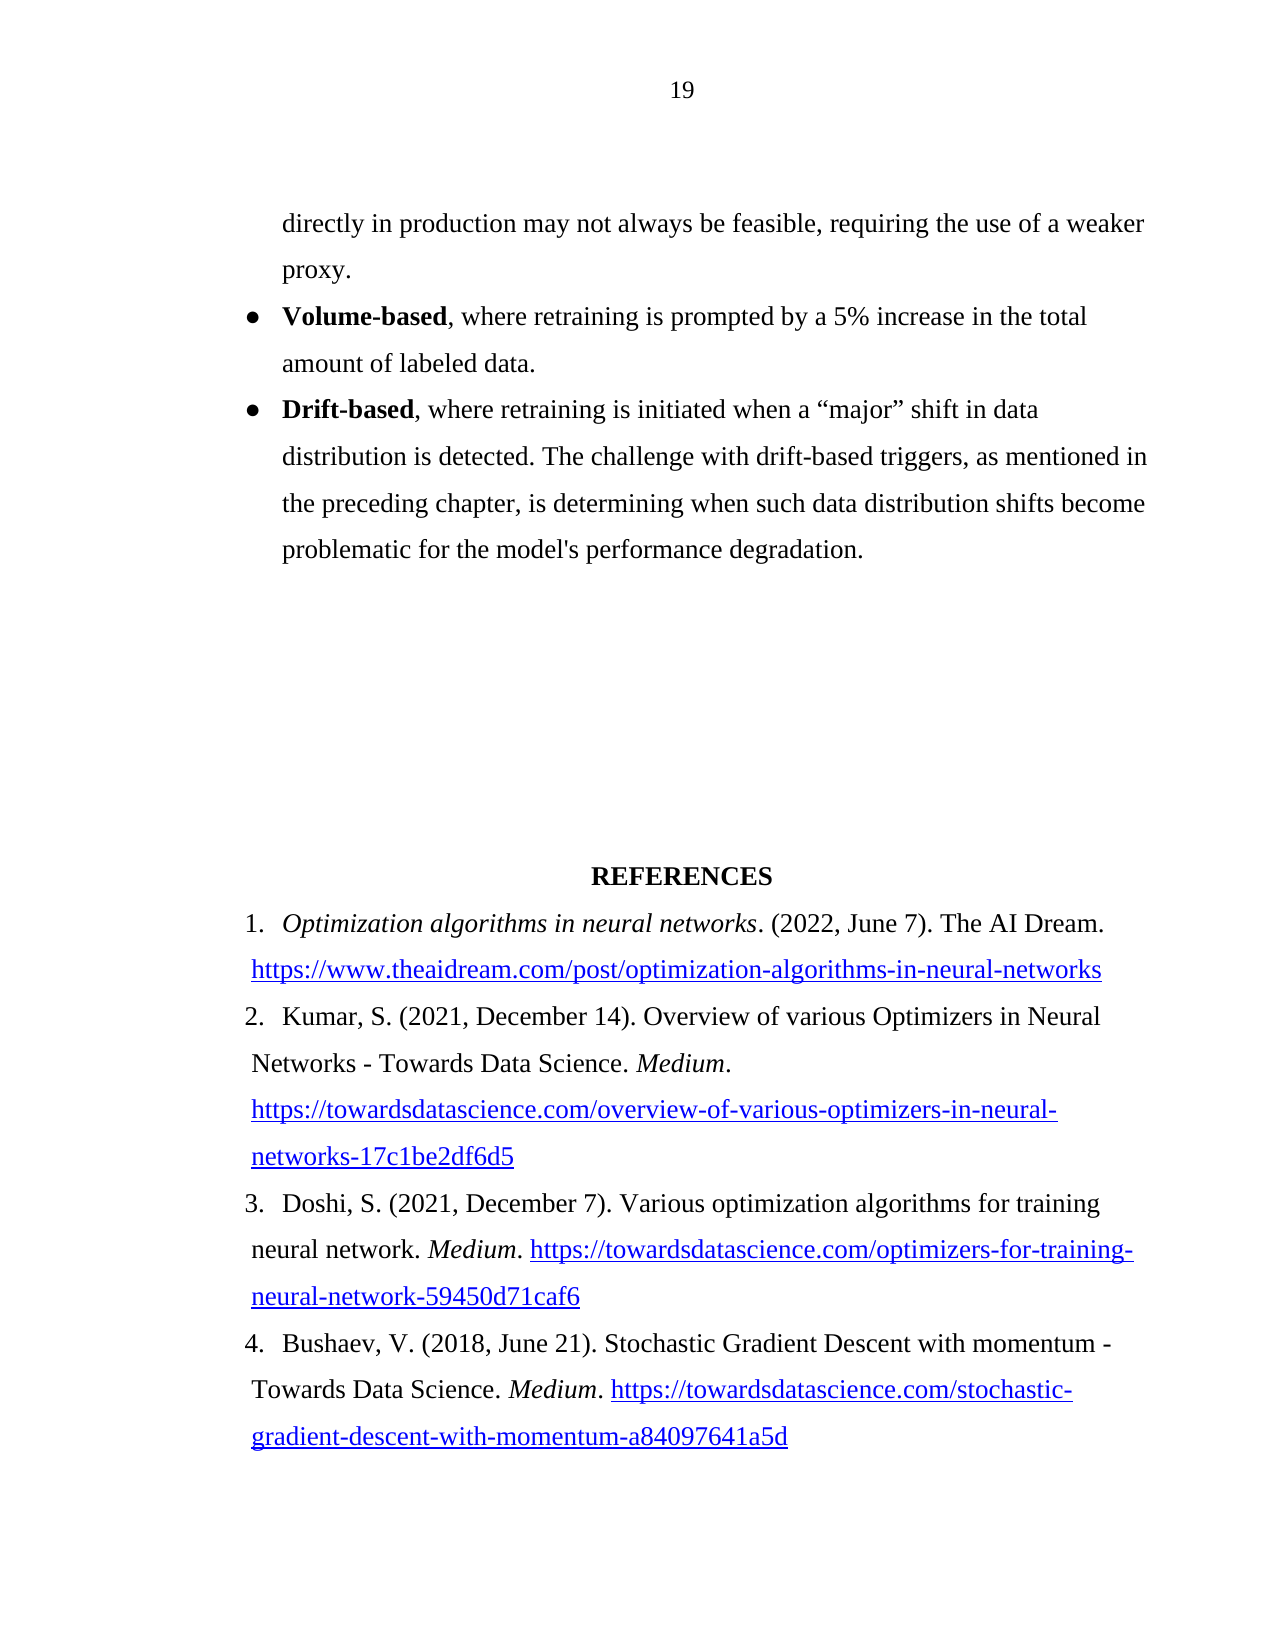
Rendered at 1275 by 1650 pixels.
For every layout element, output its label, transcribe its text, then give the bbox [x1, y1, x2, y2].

list Doshi, S. (2021, December 7). Various optimization algorithms for training neural network. Medium. https://towardsdatascience.com/optimizers-for-training-neural-network-59450d71caf6 [244, 1187, 1157, 1311]
list Optimization algorithms in neural networks. (2022, June 7). The AI Dream. https://www.theaidream.com/post/optimization-algorithms-in-neural-networks [244, 907, 1157, 984]
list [244, 207, 1157, 284]
text REFERENCES [207, 860, 1157, 891]
list Drift-based, where retraining is initiated when a “major” shift in data distribution is detected. The challenge with drift-based triggers, as mentioned in the preceding chapter, is determining when such data distribution shifts become problematic for the model's performance degradation. [244, 393, 1157, 564]
list Volume-based, where retraining is prompted by a 5% increase in the total amount of labeled data. [244, 300, 1157, 378]
list Kumar, S. (2021, December 14). Overview of various Optimizers in Neural Networks - Towards Data Science. Medium. https://towardsdatascience.com/overview-of-various-optimizers-in-neural-networks-17c1be2df6d5 [244, 1000, 1157, 1171]
list Bushaev, V. (2018, June 21). Stochastic Gradient Descent with momentum - Towards Data Science. Medium. https://towardsdatascience.com/stochastic-gradient-descent-with-momentum-a84097641a5d [244, 1327, 1157, 1451]
